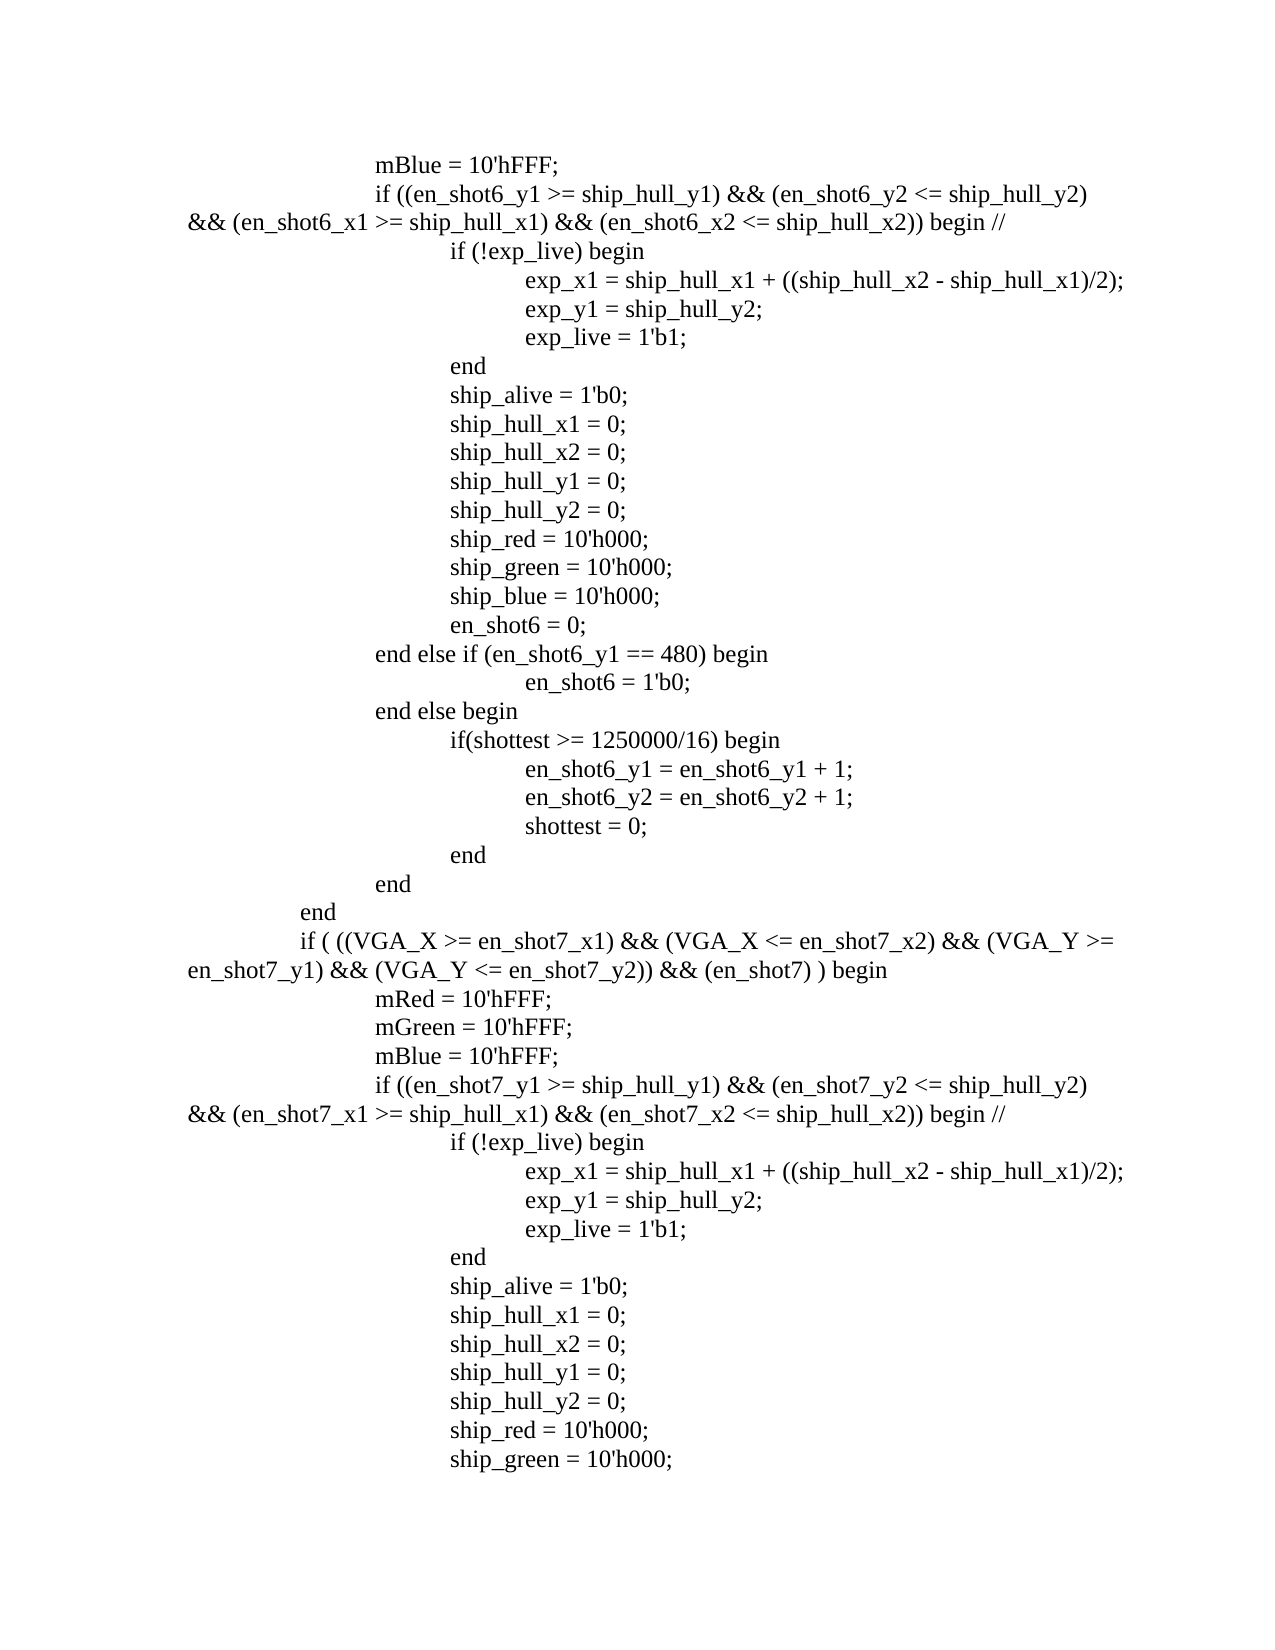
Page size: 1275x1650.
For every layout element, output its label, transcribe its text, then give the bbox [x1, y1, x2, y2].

text end else if (en_shot6_y1 == 480) begin [187, 639, 1125, 667]
text ship_hull_y2 = 0; [187, 1386, 1125, 1415]
text ship_hull_x2 = 0; [187, 437, 1125, 466]
text en_shot6 = 0; [187, 610, 1125, 639]
text ship_alive = 1'b0; [187, 1271, 1125, 1300]
text exp_y1 = ship_hull_y2; [187, 1185, 1125, 1214]
text end else begin [187, 696, 1125, 725]
text ship_hull_x2 = 0; [187, 1329, 1125, 1357]
text ship_hull_x1 = 0; [187, 1300, 1125, 1329]
text ship_alive = 1'b0; [187, 380, 1125, 409]
text ship_hull_x1 = 0; [187, 409, 1125, 437]
text if(shottest >= 1250000/16) begin [187, 725, 1125, 754]
text if (!exp_live) begin [187, 236, 1125, 265]
text end [187, 351, 1125, 380]
text exp_x1 = ship_hull_x1 + ((ship_hull_x2 - ship_hull_x1)/2); [187, 265, 1125, 294]
text ship_hull_y1 = 0; [187, 466, 1125, 495]
text ship_green = 10'h000; [187, 1444, 1125, 1472]
text ship_hull_y2 = 0; [187, 495, 1125, 524]
text ship_red = 10'h000; [187, 524, 1125, 552]
text end [187, 840, 1125, 869]
text ship_green = 10'h000; [187, 552, 1125, 581]
text en_shot6 = 1'b0; [187, 667, 1125, 696]
text mBlue = 10'hFFF; [187, 150, 1125, 179]
text ship_hull_y1 = 0; [187, 1357, 1125, 1386]
text exp_x1 = ship_hull_x1 + ((ship_hull_x2 - ship_hull_x1)/2); [187, 1156, 1125, 1185]
text if ( ((VGA_X >= en_shot7_x1) && (VGA_X <= en_shot7_x2) && (VGA_Y >= en_shot7_y1) && (VGA_Y <= en_shot7_y2)) && (en_shot7) ) begin [187, 926, 1125, 984]
text mRed = 10'hFFF; [187, 984, 1125, 1012]
text mBlue = 10'hFFF; [187, 1041, 1125, 1070]
text if ((en_shot6_y1 >= ship_hull_y1) && (en_shot6_y2 <= ship_hull_y2) && (en_shot6_x1 >= ship_hull_x1) && (en_shot6_x2 <= ship_hull_x2)) begin // [187, 179, 1125, 236]
text end [187, 897, 1125, 926]
text ship_red = 10'h000; [187, 1415, 1125, 1444]
text exp_live = 1'b1; [187, 1214, 1125, 1242]
text if (!exp_live) begin [187, 1127, 1125, 1156]
text en_shot6_y1 = en_shot6_y1 + 1; [187, 754, 1125, 782]
text exp_y1 = ship_hull_y2; [187, 294, 1125, 322]
text shottest = 0; [187, 811, 1125, 840]
text exp_live = 1'b1; [187, 322, 1125, 351]
text end [187, 869, 1125, 897]
text end [187, 1242, 1125, 1271]
text mGreen = 10'hFFF; [187, 1012, 1125, 1041]
text if ((en_shot7_y1 >= ship_hull_y1) && (en_shot7_y2 <= ship_hull_y2) && (en_shot7_x1 >= ship_hull_x1) && (en_shot7_x2 <= ship_hull_x2)) begin // [187, 1070, 1125, 1127]
text en_shot6_y2 = en_shot6_y2 + 1; [187, 782, 1125, 811]
text ship_blue = 10'h000; [187, 581, 1125, 610]
